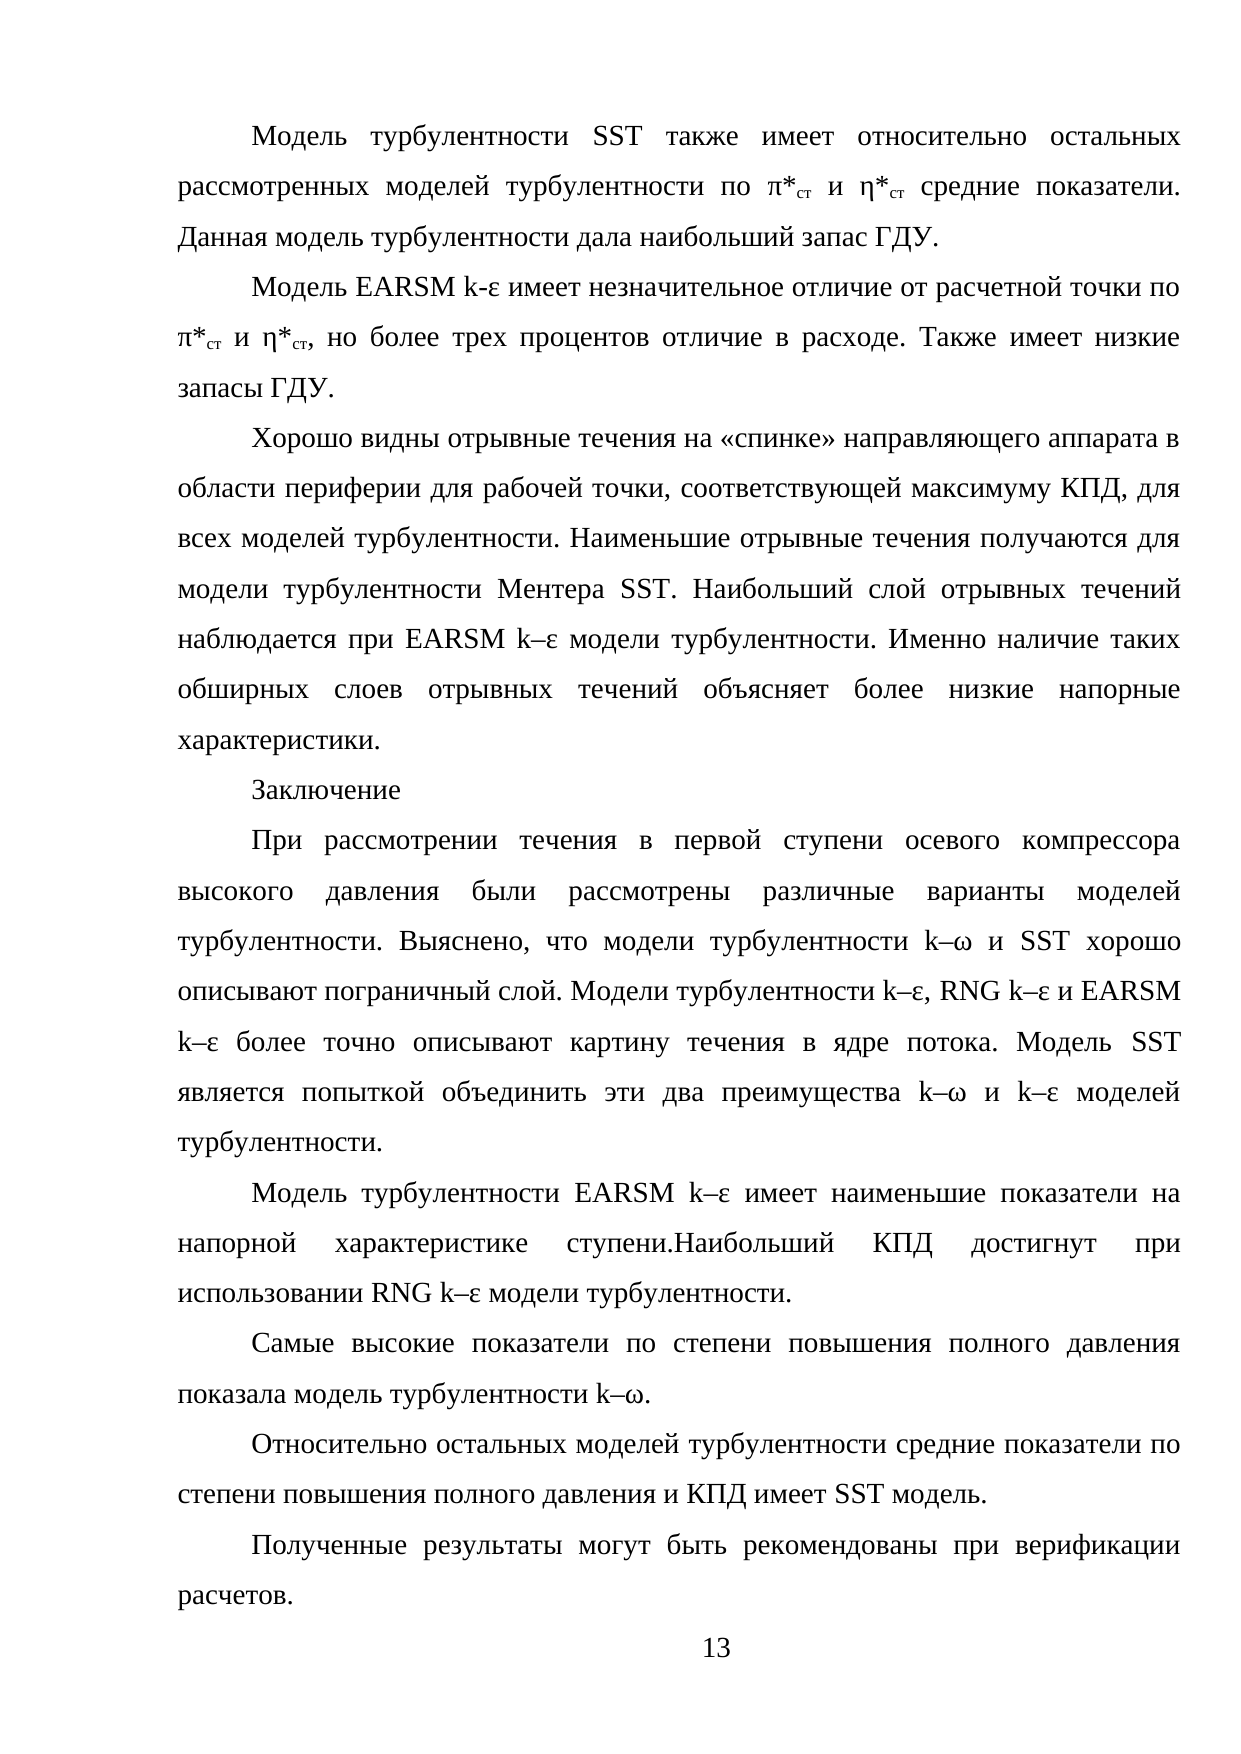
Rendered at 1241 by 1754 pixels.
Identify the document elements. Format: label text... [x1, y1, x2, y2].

text Модель EARSM k-ε имеет незначительное отличие от расчетной точки по π*ст и η*ст, но более трех процентов отличие в расходе. Также имеет низкие запасы ГДУ. [177, 269, 1181, 403]
text При рассмотрении течения в первой ступени осевого компрессора высокого давления были рассмотрены различные варианты моделей турбулентности. Выяснено, что модели турбулентности k–ω и SST хорошо описывают пограничный слой. Модели турбулентности k–ε, RNG k–ε и EARSM k–ε более точно описывают картину течения в ядре потока. Модель SST является попыткой объединить эти два преимущества k–ω и k–ε моделей турбулентности. [177, 822, 1181, 1158]
text Модель турбулентности EARSM k–ε имеет наименьшие показатели на напорной характеристике ступени.Наибольший КПД достигнут при использовании RNG k–ε модели турбулентности. [177, 1175, 1181, 1309]
text Заключение [177, 772, 1181, 806]
text Полученные результаты могут быть рекомендованы при верификации расчетов. [177, 1527, 1181, 1611]
text Относительно остальных моделей турбулентности средние показатели по степени повышения полного давления и КПД имеет SST модель. [177, 1426, 1181, 1510]
text Модель турбулентности SST также имеет относительно остальных рассмотренных моделей турбулентности по π*ст и η*ст средние показатели. Данная модель турбулентности дала наибольший запас ГДУ. [177, 118, 1181, 252]
text Хорошо видны отрывные течения на «спинке» направляющего аппарата в области периферии для рабочей точки, соответствующей максимуму КПД, для всех моделей турбулентности. Наименьшие отрывные течения получаются для модели турбулентности Ментера SST. Наибольший слой отрывных течений наблюдается при EARSM k–ε модели турбулентности. Именно наличие таких обширных слоев отрывных течений объясняет более низкие напорные характеристики. [177, 420, 1181, 755]
text Самые высокие показатели по степени повышения полного давления показала модель турбулентности k–ω. [177, 1326, 1181, 1409]
